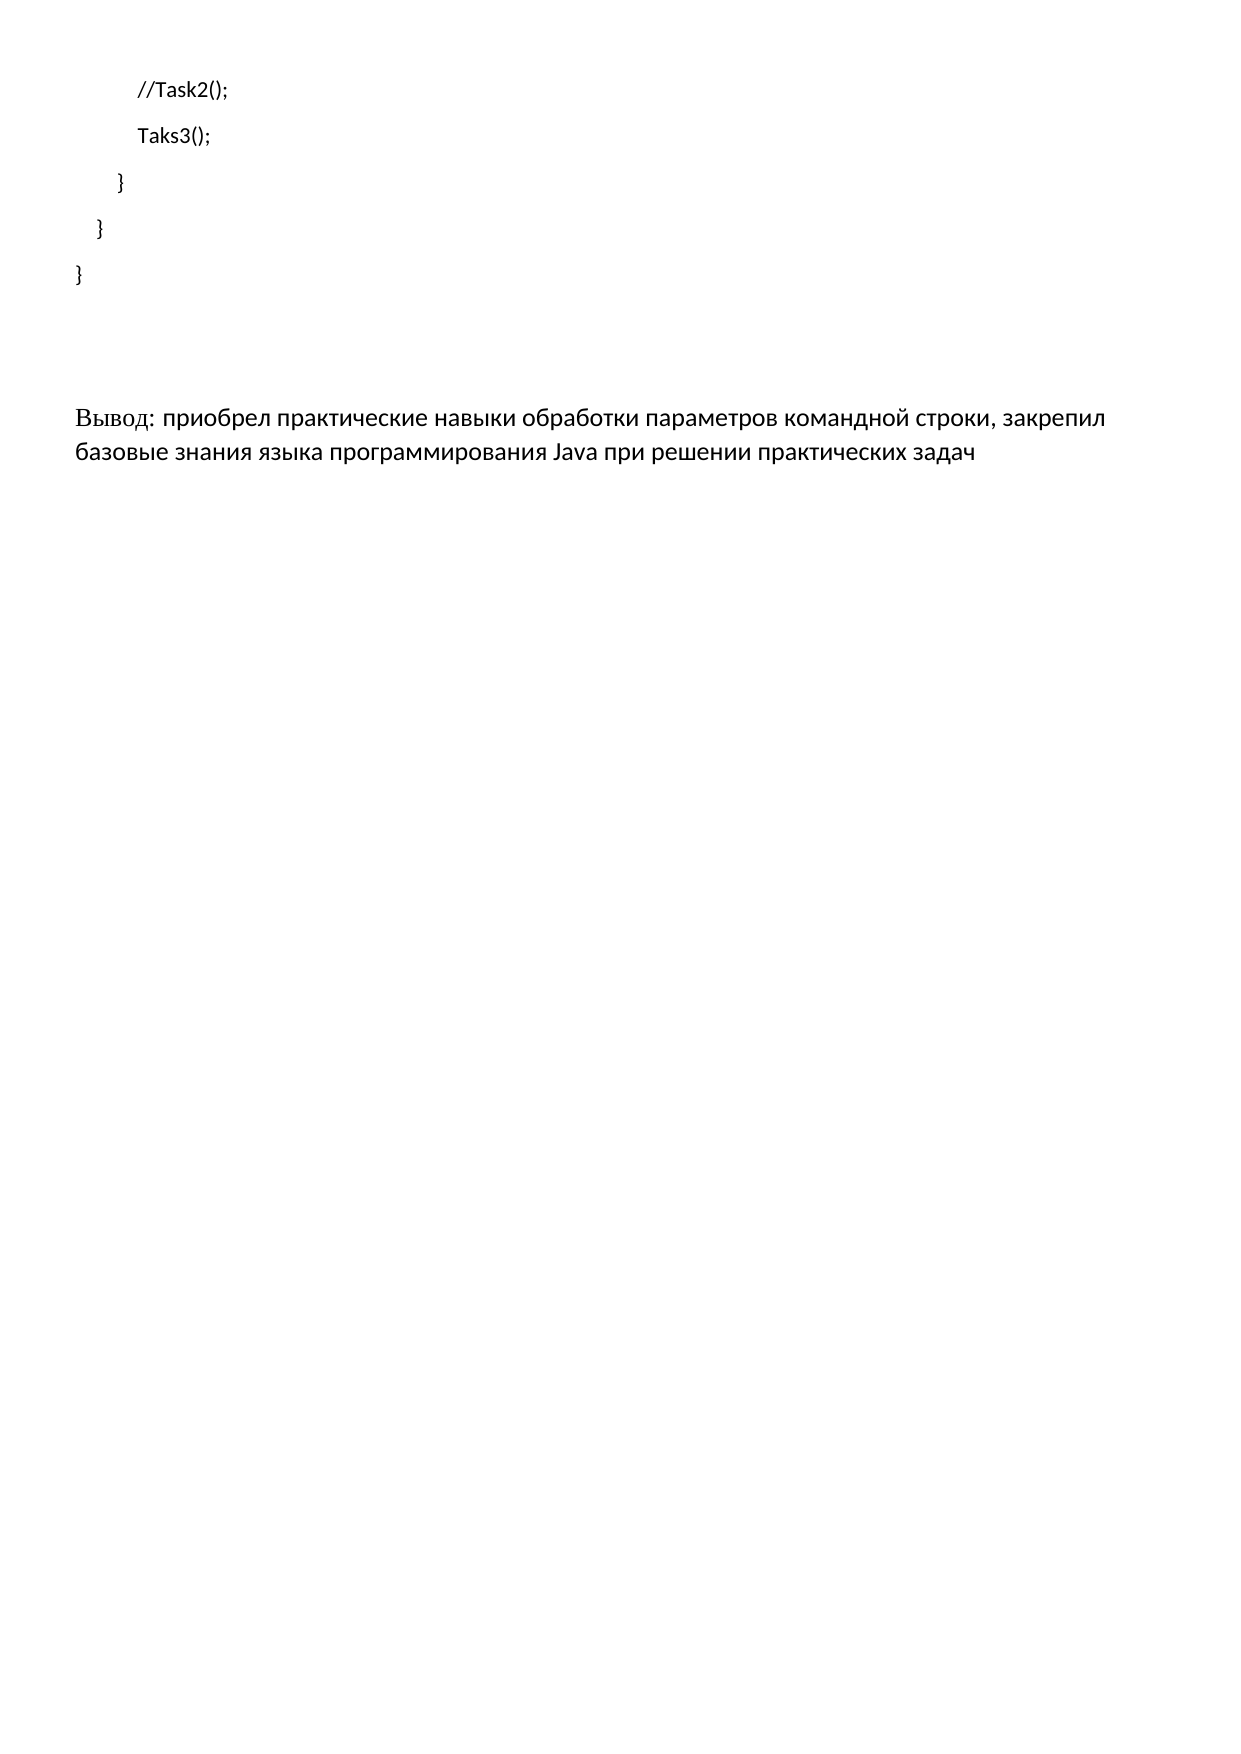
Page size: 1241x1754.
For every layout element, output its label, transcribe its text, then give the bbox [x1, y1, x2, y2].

text //Task2(); [75, 75, 1165, 103]
text } [75, 168, 1165, 196]
text } [75, 214, 1165, 242]
text Taks3(); [75, 121, 1165, 149]
text Вывод: приобрел практические навыки обработки параметров командной строки, закрепил базовые знания языка программирования Java при решении практических задач [75, 402, 1165, 467]
text } [75, 260, 1165, 288]
